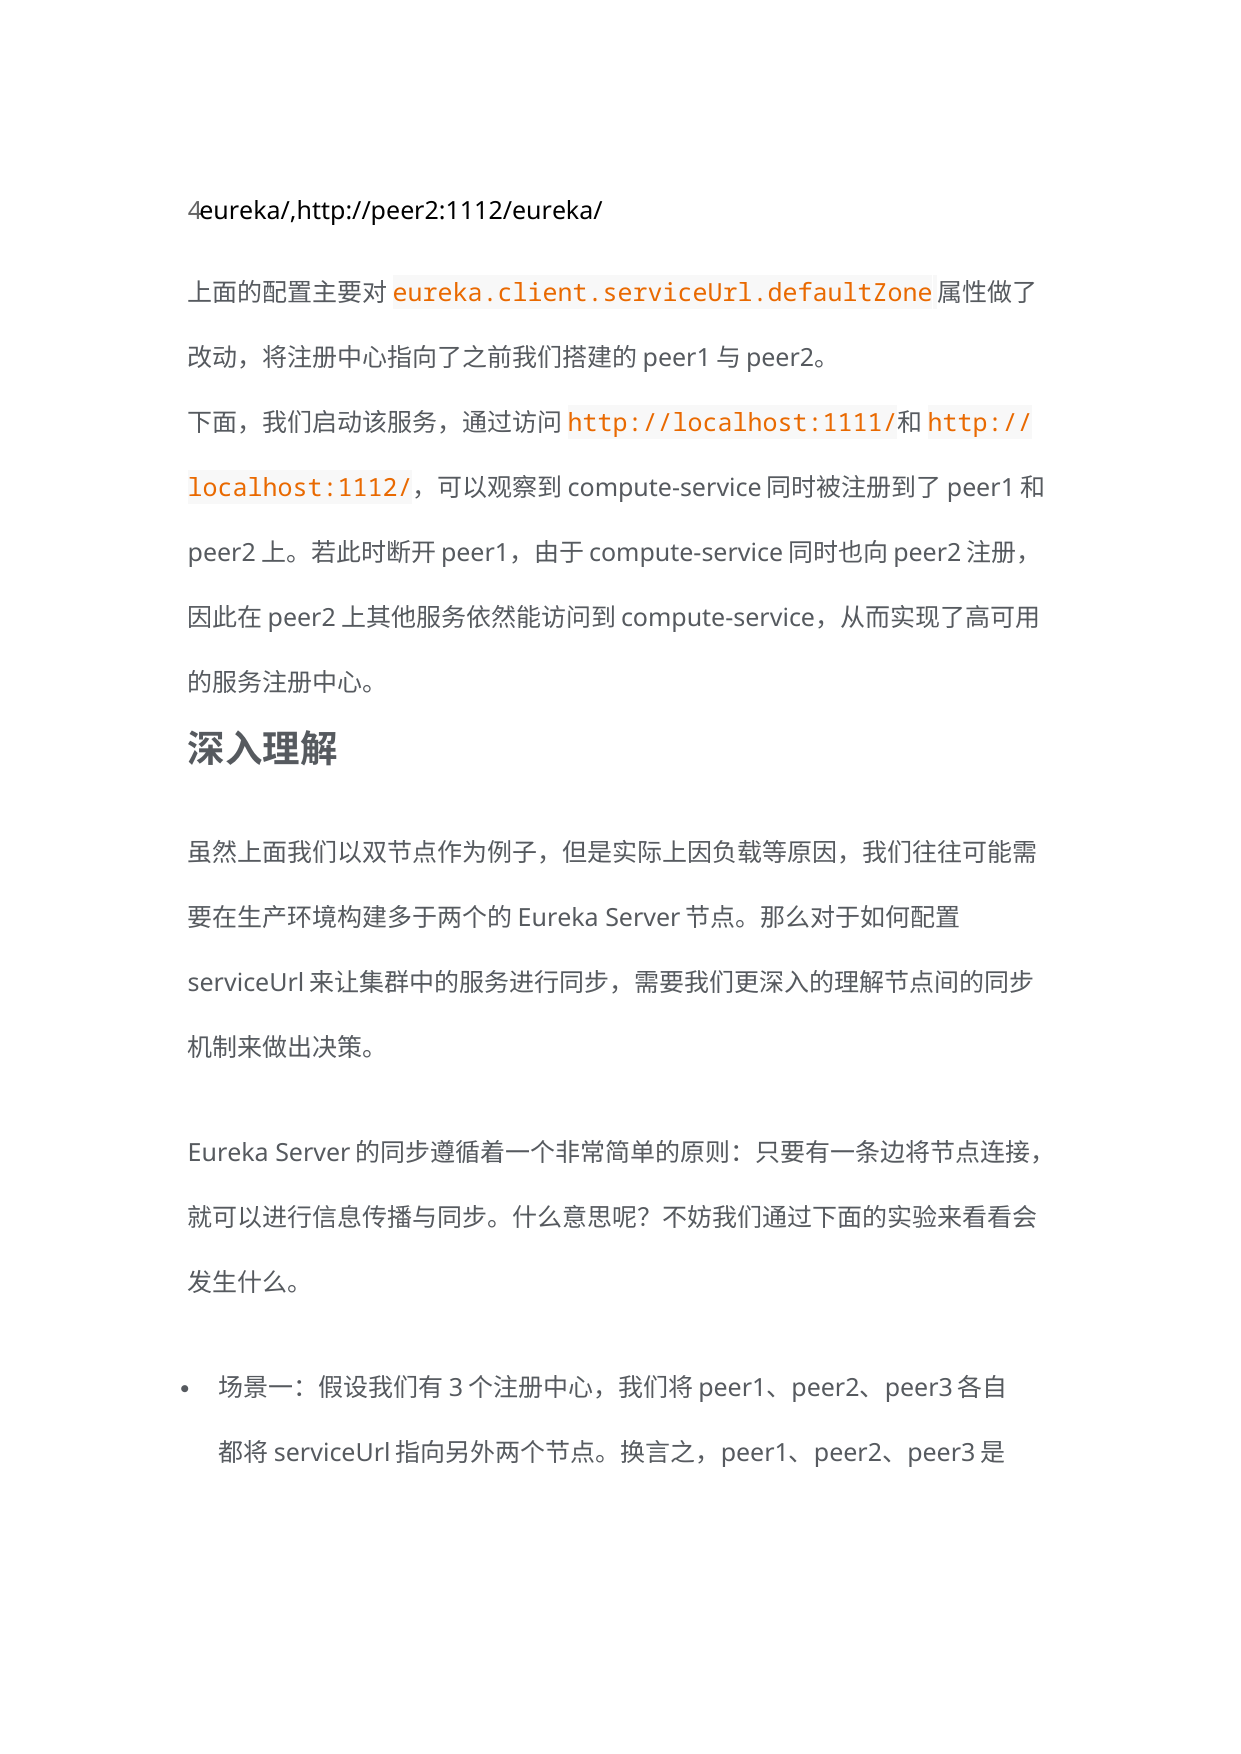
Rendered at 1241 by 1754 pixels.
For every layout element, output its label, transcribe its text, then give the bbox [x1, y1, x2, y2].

text 深入理解 [187, 713, 1053, 778]
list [181, 1353, 1021, 1483]
text 虽然上面我们以双节点作为例子，但是实际上因负载等原因，我们往往可能需要在生产环境构建多于两个的Eureka Server节点。那么对于如何配置serviceUrl来让集群中的服务进行同步，需要我们更深入的理解节点间的同步机制来做出决策。 [187, 818, 1053, 1078]
text 上面的配置主要对eureka.client.serviceUrl.defaultZone属性做了改动，将注册中心指向了之前我们搭建的peer1与peer2。 [187, 258, 1053, 388]
text Eureka Server的同步遵循着一个非常简单的原则：只要有一条边将节点连接，就可以进行信息传播与同步。什么意思呢？不妨我们通过下面的实验来看看会发生什么。 [187, 1118, 1053, 1313]
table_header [199, 162, 1053, 258]
text 下面，我们启动该服务，通过访问http://localhost:1111/和http://localhost:1112/，可以观察到compute-service同时被注册到了peer1和peer2上。若此时断开peer1，由于compute-service同时也向peer2注册，因此在peer2上其他服务依然能访问到compute-service，从而实现了高可用的服务注册中心。 [187, 388, 1053, 713]
